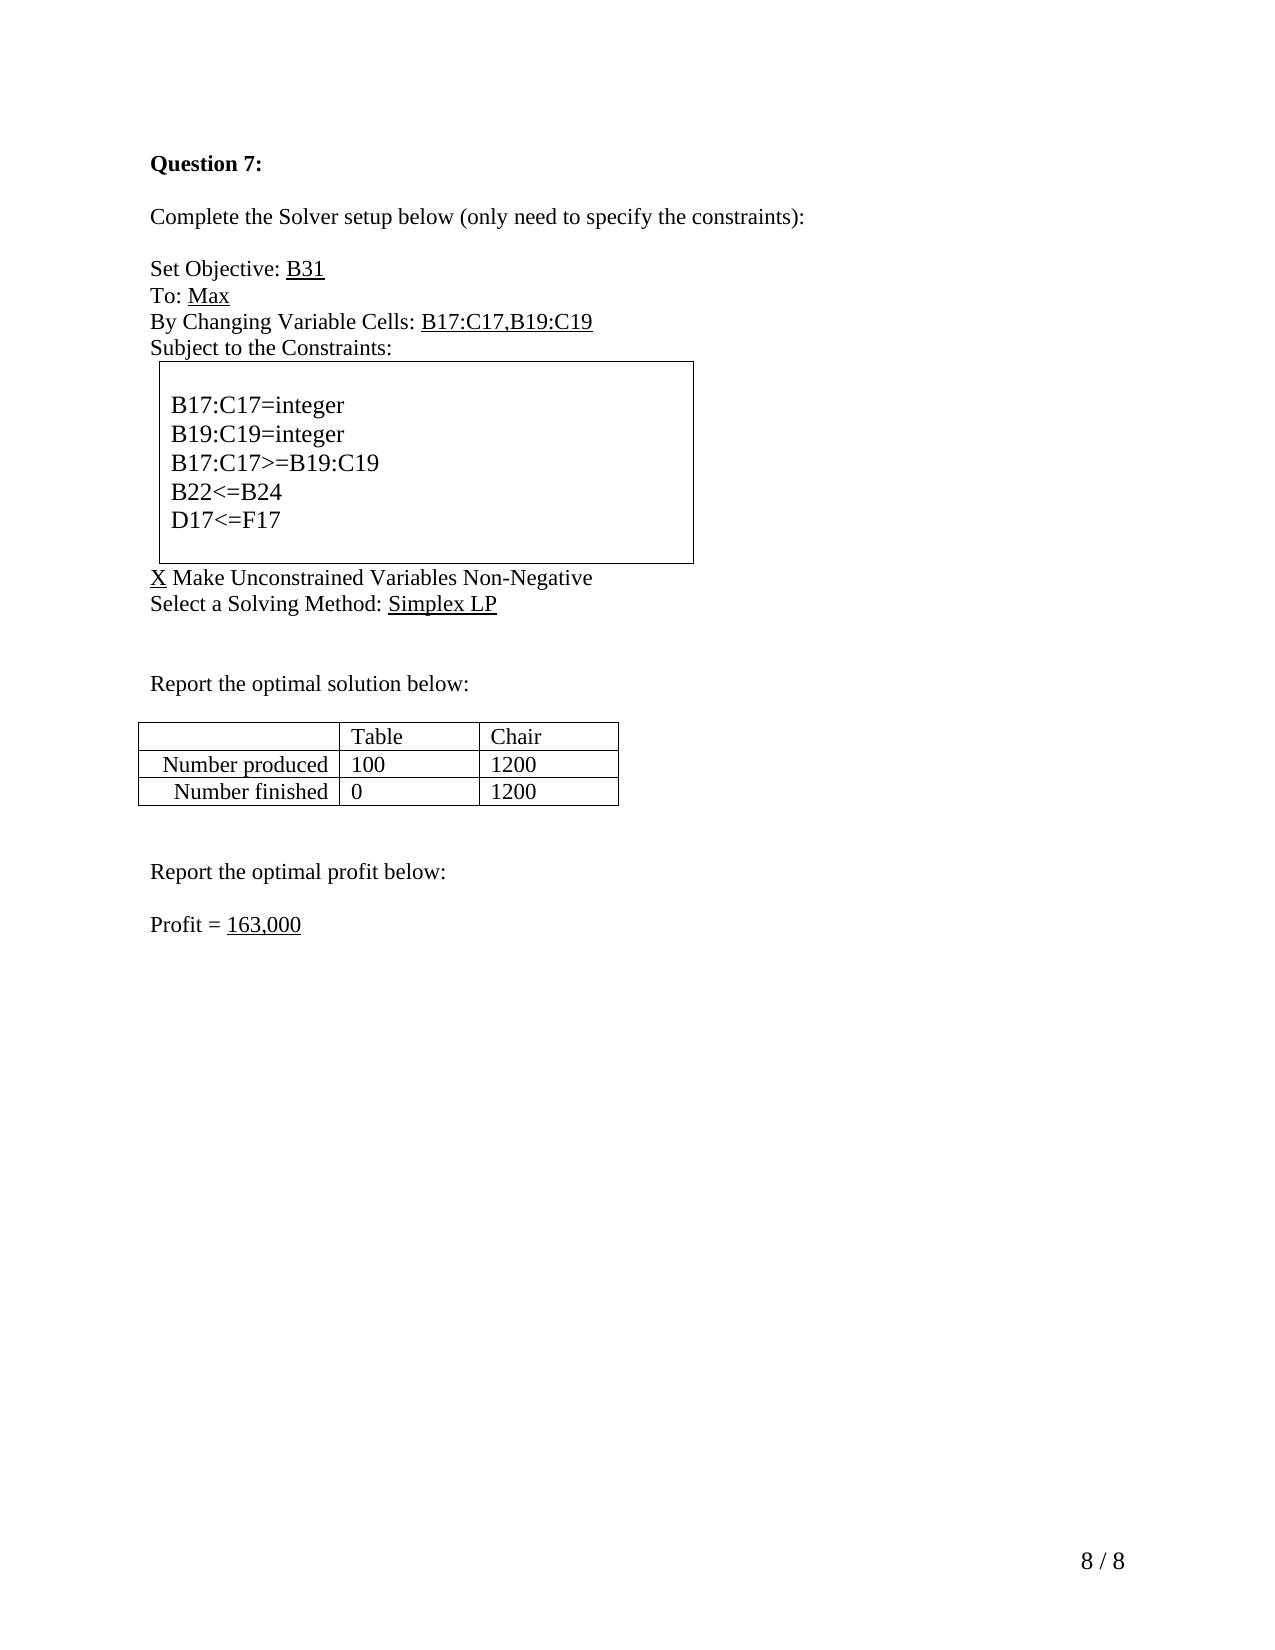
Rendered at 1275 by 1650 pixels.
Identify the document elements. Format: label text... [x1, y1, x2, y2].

table_cell 1200 [480, 751, 618, 777]
text Report the optimal solution below: [150, 669, 1125, 696]
text Complete the Solver setup below (only need to specify the constraints): [150, 203, 1125, 229]
text To: Max [150, 282, 1125, 308]
text Subject to the Constraints: [150, 334, 1125, 361]
text Select a Solving Method: Simplex LP [150, 591, 1125, 617]
text Report the optimal profit below: [150, 858, 1125, 884]
table_cell 1200 [480, 778, 618, 804]
table_header [139, 723, 339, 750]
table_cell Number produced [139, 751, 339, 777]
table_header Table [340, 723, 479, 750]
text By Changing Variable Cells: B17:C17,B19:C19 [150, 308, 1125, 334]
table_header Chair [480, 723, 618, 750]
table_cell 100 [340, 751, 479, 777]
text Profit = 163,000 [150, 911, 1125, 937]
table_cell 0 [340, 778, 479, 804]
table_header B17:C17=integer B19:C19=integer B17:C17>=B19:C19 B22<=B24 D17<=F17 [160, 362, 693, 563]
text Question 7: [150, 150, 1125, 176]
text X Make Unconstrained Variables Non-Negative [150, 564, 1125, 591]
text Set Objective: B31 [150, 255, 1125, 282]
table_cell Number finished [139, 778, 339, 804]
